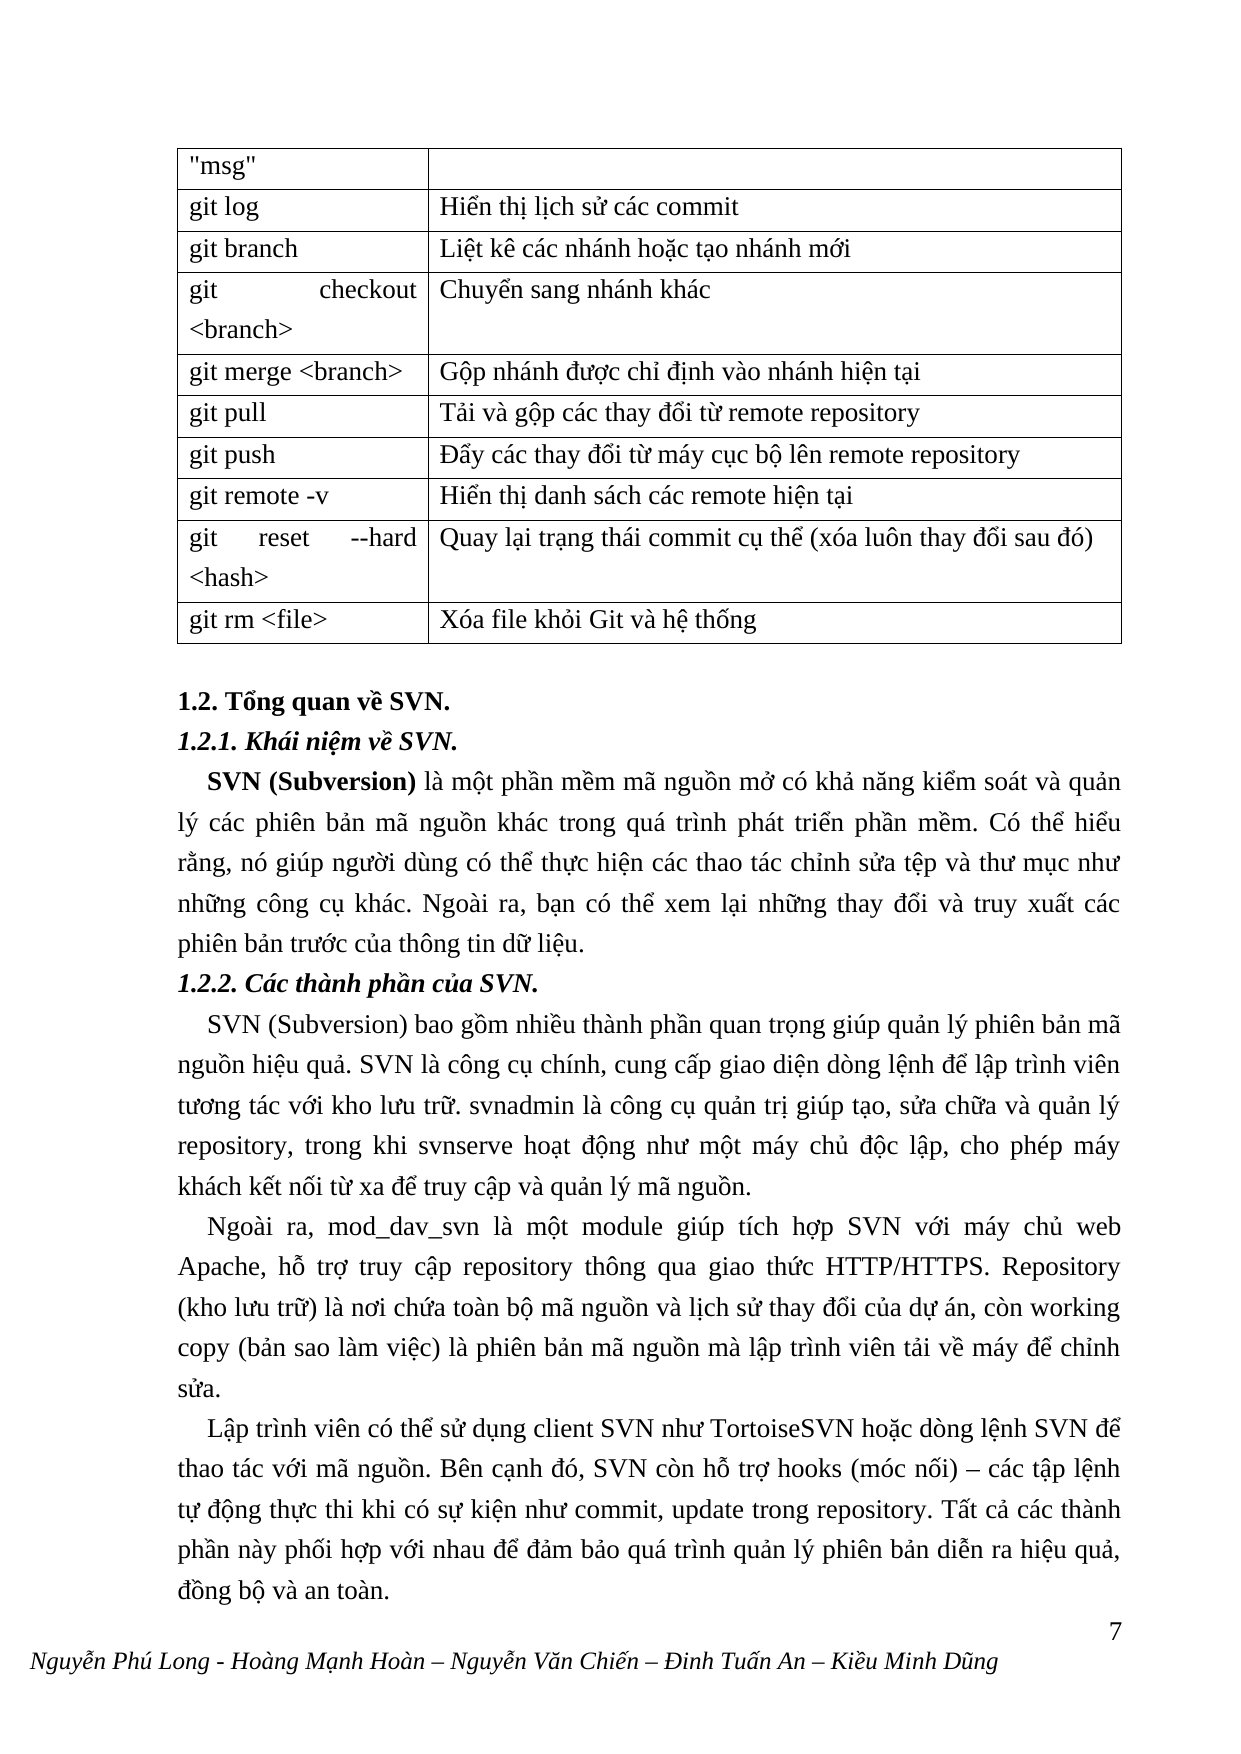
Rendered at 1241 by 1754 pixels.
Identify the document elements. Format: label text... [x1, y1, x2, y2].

table_cell Hiển thị lịch sử các commit [429, 190, 1121, 231]
table_cell git pull [178, 396, 428, 437]
table_cell git commit -m "msg" [178, 149, 428, 189]
subtitle 1.2.2. Các thành phần của SVN. [177, 967, 1122, 999]
table_cell git push [178, 438, 428, 478]
table_cell Tải và gộp các thay đổi từ remote repository [429, 396, 1121, 437]
table_cell git log [178, 190, 428, 231]
table_cell Đẩy các thay đổi từ máy cục bộ lên remote repository [429, 438, 1121, 478]
table_cell git checkout <branch> [178, 273, 428, 354]
text Ngoài ra, mod_dav_svn là một module giúp tích hợp SVN với máy chủ web Apache, hỗ trợ truy cập repository thông qua giao thức HTTP/HTTPS. Repository (kho lưu trữ) là nơi chứa toàn bộ mã nguồn và lịch sử thay đổi của dự án, còn working copy (bản sao làm việc) là phiên bản mã nguồn mà lập trình viên tải về máy để chỉnh sửa. [177, 1210, 1122, 1403]
subtitle 1.2.1. Khái niệm về SVN. [177, 725, 1122, 756]
text SVN (Subversion) bao gồm nhiều thành phần quan trọng giúp quản lý phiên bản mã nguồn hiệu quả. SVN là công cụ chính, cung cấp giao diện dòng lệnh để lập trình viên tương tác với kho lưu trữ. svnadmin là công cụ quản trị giúp tạo, sửa chữa và quản lý repository, trong khi svnserve hoạt động như một máy chủ độc lập, cho phép máy khách kết nối từ xa để truy cập và quản lý mã nguồn. [177, 1008, 1122, 1201]
table_cell git rm <file> [178, 603, 428, 643]
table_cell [429, 149, 1121, 189]
table_cell Hiển thị danh sách các remote hiện tại [429, 479, 1121, 520]
table_cell git branch [178, 232, 428, 272]
table_cell git remote -v [178, 479, 428, 520]
table_cell Xóa file khỏi Git và hệ thống [429, 603, 1121, 643]
table_cell Quay lại trạng thái commit cụ thể (xóa luôn thay đổi sau đó) [429, 521, 1121, 602]
table_cell git reset --hard <hash> [178, 521, 428, 602]
subtitle 1.2. Tổng quan về SVN. [177, 684, 1122, 716]
table_cell Chuyển sang nhánh khác [429, 273, 1121, 354]
text Lập trình viên có thể sử dụng client SVN như TortoiseSVN hoặc dòng lệnh SVN để thao tác với mã nguồn. Bên cạnh đó, SVN còn hỗ trợ hooks (móc nối) – các tập lệnh tự động thực thi khi có sự kiện như commit, update trong repository. Tất cả các thành phần này phối hợp với nhau để đảm bảo quá trình quản lý phiên bản diễn ra hiệu quả, đồng bộ và an toàn. [177, 1412, 1122, 1605]
table_cell Liệt kê các nhánh hoặc tạo nhánh mới [429, 232, 1121, 272]
text SVN (Subversion) là một phần mềm mã nguồn mở có khả năng kiểm soát và quản lý các phiên bản mã nguồn khác trong quá trình phát triển phần mềm. Có thể hiểu rằng, nó giúp người dùng có thể thực hiện các thao tác chỉnh sửa tệp và thư mục như những công cụ khác. Ngoài ra, bạn có thể xem lại những thay đổi và truy xuất các phiên bản trước của thông tin dữ liệu. [177, 765, 1122, 958]
table_cell Gộp nhánh được chỉ định vào nhánh hiện tại [429, 355, 1121, 395]
table_cell git merge <branch> [178, 355, 428, 395]
